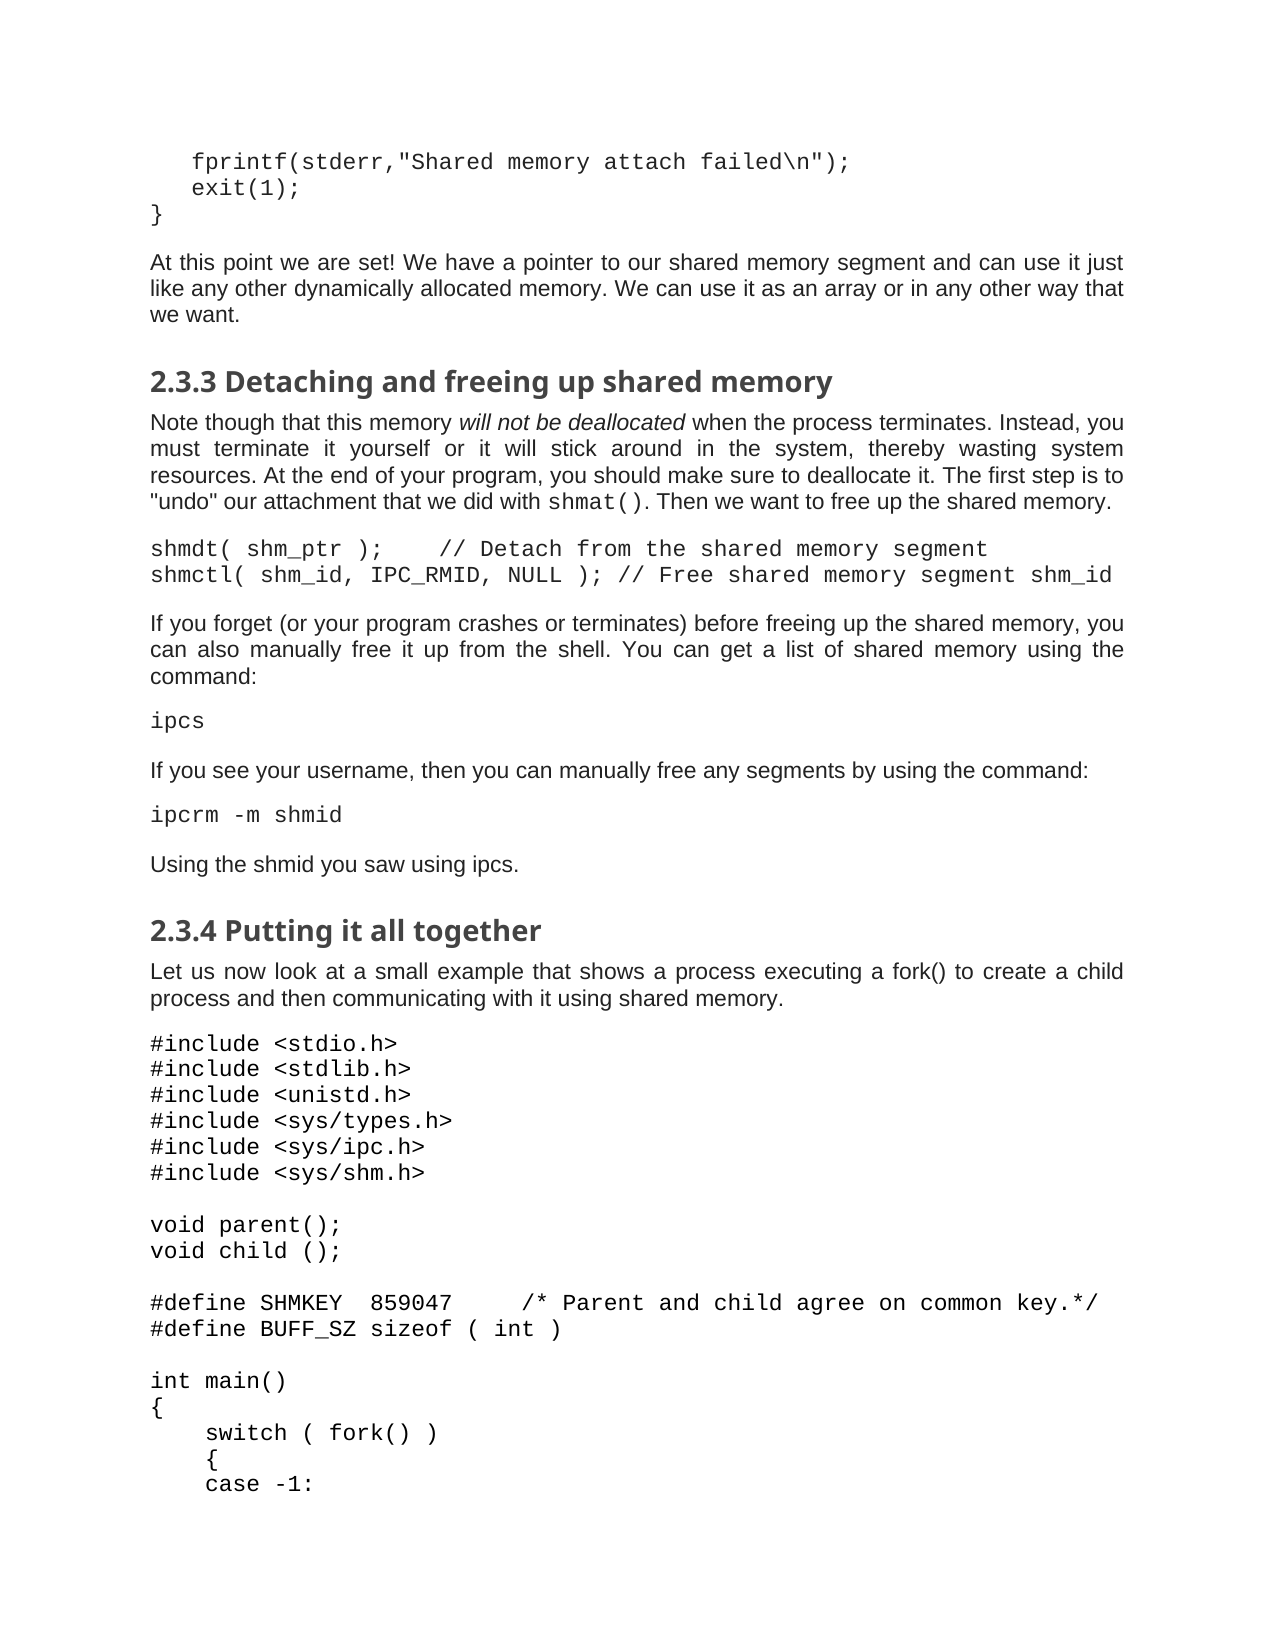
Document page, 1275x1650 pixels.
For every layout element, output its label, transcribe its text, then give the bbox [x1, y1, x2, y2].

text Let us now look at a small example that shows a process executing a fork() to create a child process and then communicating with it using shared memory. [150, 958, 1125, 1011]
text #include <unistd.h> [150, 1084, 1125, 1110]
text At this point we are set! We have a pointer to our shared memory segment and can use it just like any other dynamically allocated memory. We can use it as an array or in any other way that we want. [150, 249, 1125, 328]
text { [150, 1395, 1125, 1421]
subtitle 2.3.4 Putting it all together [150, 910, 1125, 950]
text #include <sys/shm.h> [150, 1162, 1125, 1187]
text #define SHMKEY 859047 /* Parent and child agree on common key.*/ [150, 1291, 1125, 1317]
text switch ( fork() ) [150, 1421, 1125, 1447]
text shmctl( shm_id, IPC_RMID, NULL ); // Free shared memory segment shm_id [150, 563, 1125, 589]
text exit(1); [150, 176, 1125, 202]
text void parent(); [150, 1213, 1125, 1239]
text #include <sys/ipc.h> [150, 1136, 1125, 1162]
text case -1: [150, 1473, 1125, 1499]
text ipcrm -m shmid [150, 804, 1125, 830]
text #include <stdio.h> [150, 1032, 1125, 1058]
text #define BUFF_SZ sizeof ( int ) [150, 1317, 1125, 1343]
text { [150, 1447, 1125, 1473]
text Note though that this memory will not be deallocated when the process terminates. Instead, you must terminate it yourself or it will stick around in the system, thereby wasting system resources. At the end of your program, you should make sure to deallocate it. The first step is to "undo" our attachment that we did with shmat(). Then we want to free up the shared memory. [150, 409, 1125, 516]
text } [150, 202, 1125, 228]
subtitle 2.3.3 Detaching and freeing up shared memory [150, 361, 1125, 401]
text Using the shmid you saw using ipcs. [150, 851, 1125, 877]
text #include <sys/types.h> [150, 1110, 1125, 1136]
text int main() [150, 1369, 1125, 1395]
text void child (); [150, 1239, 1125, 1265]
text If you forget (or your program crashes or terminates) before freeing up the shared memory, you can also manually free it up from the shell. You can get a list of shared memory using the command: [150, 610, 1125, 689]
text #include <stdlib.h> [150, 1058, 1125, 1084]
text shmdt( shm_ptr ); // Detach from the shared memory segment [150, 537, 1125, 563]
text fprintf(stderr,"Shared memory attach failed\n"); [150, 150, 1125, 176]
text ipcs [150, 710, 1125, 736]
text If you see your username, then you can manually free any segments by using the command: [150, 757, 1125, 783]
